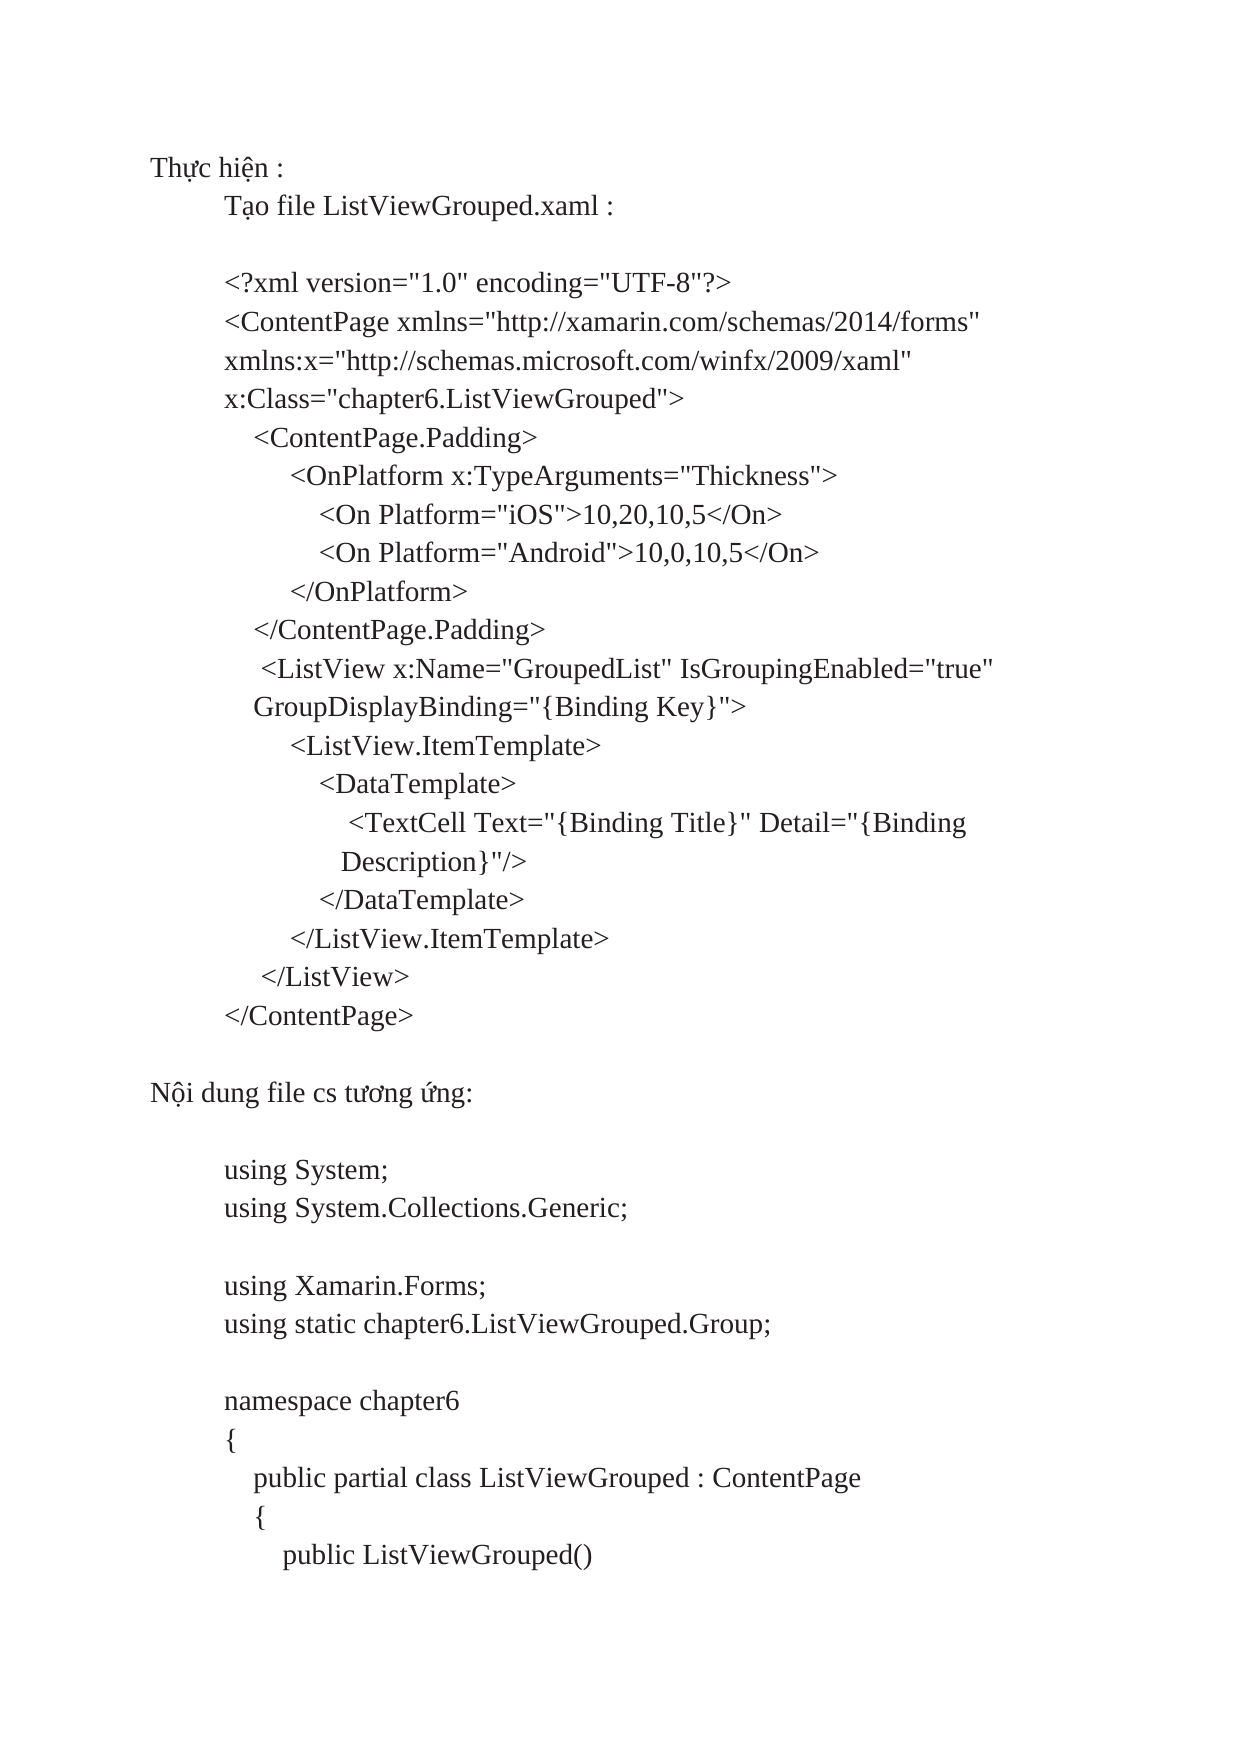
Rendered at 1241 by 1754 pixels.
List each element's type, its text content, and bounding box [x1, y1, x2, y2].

text <ContentPage.Padding> [224, 420, 1090, 453]
text </OnPlatform> [224, 574, 1090, 607]
text </ListView> [224, 959, 1090, 993]
text </ListView.ItemTemplate> [224, 921, 1090, 954]
text <OnPlatform x:TypeArguments="Thickness"> [224, 458, 1090, 492]
text public partial class ListViewGrouped : ContentPage [224, 1460, 1090, 1494]
text using static chapter6.ListViewGrouped.Group; [224, 1306, 1090, 1340]
text <TextCell Text="{Binding Title}" Detail="{Binding [224, 805, 1090, 839]
text Description}"/> [224, 844, 1090, 877]
text { [224, 1499, 1090, 1532]
text Nội dung file cs tương ứng: [150, 1075, 1090, 1108]
text </ContentPage> [224, 998, 1090, 1031]
text <DataTemplate> [224, 767, 1090, 800]
text </ContentPage.Padding> [224, 612, 1090, 646]
text <?xml version="1.0" encoding="UTF-8"?> [224, 266, 1090, 299]
text using System.Collections.Generic; [224, 1191, 1090, 1224]
text { [224, 1422, 1090, 1455]
text Tạo file ListViewGrouped.xaml : [150, 188, 1090, 222]
text <On Platform="Android">10,0,10,5</On> [224, 535, 1090, 569]
text Thực hiện : [150, 150, 1090, 183]
text public ListViewGrouped() [224, 1537, 1090, 1571]
text namespace chapter6 [224, 1383, 1090, 1417]
text <ListView x:Name="GroupedList" IsGroupingEnabled="true" [224, 651, 1090, 684]
text <On Platform="iOS">10,20,10,5</On> [224, 497, 1090, 530]
text using System; [224, 1152, 1090, 1186]
text <ContentPage xmlns="http://xamarin.com/schemas/2014/forms" xmlns:x="http://schemas.microsoft.com/winfx/2009/xaml" x:Class="chapter6.ListViewGrouped"> [224, 304, 1090, 415]
text <ListView.ItemTemplate> [224, 728, 1090, 762]
text GroupDisplayBinding="{Binding Key}"> [224, 689, 1090, 723]
text </DataTemplate> [224, 882, 1090, 916]
text using Xamarin.Forms; [224, 1268, 1090, 1301]
